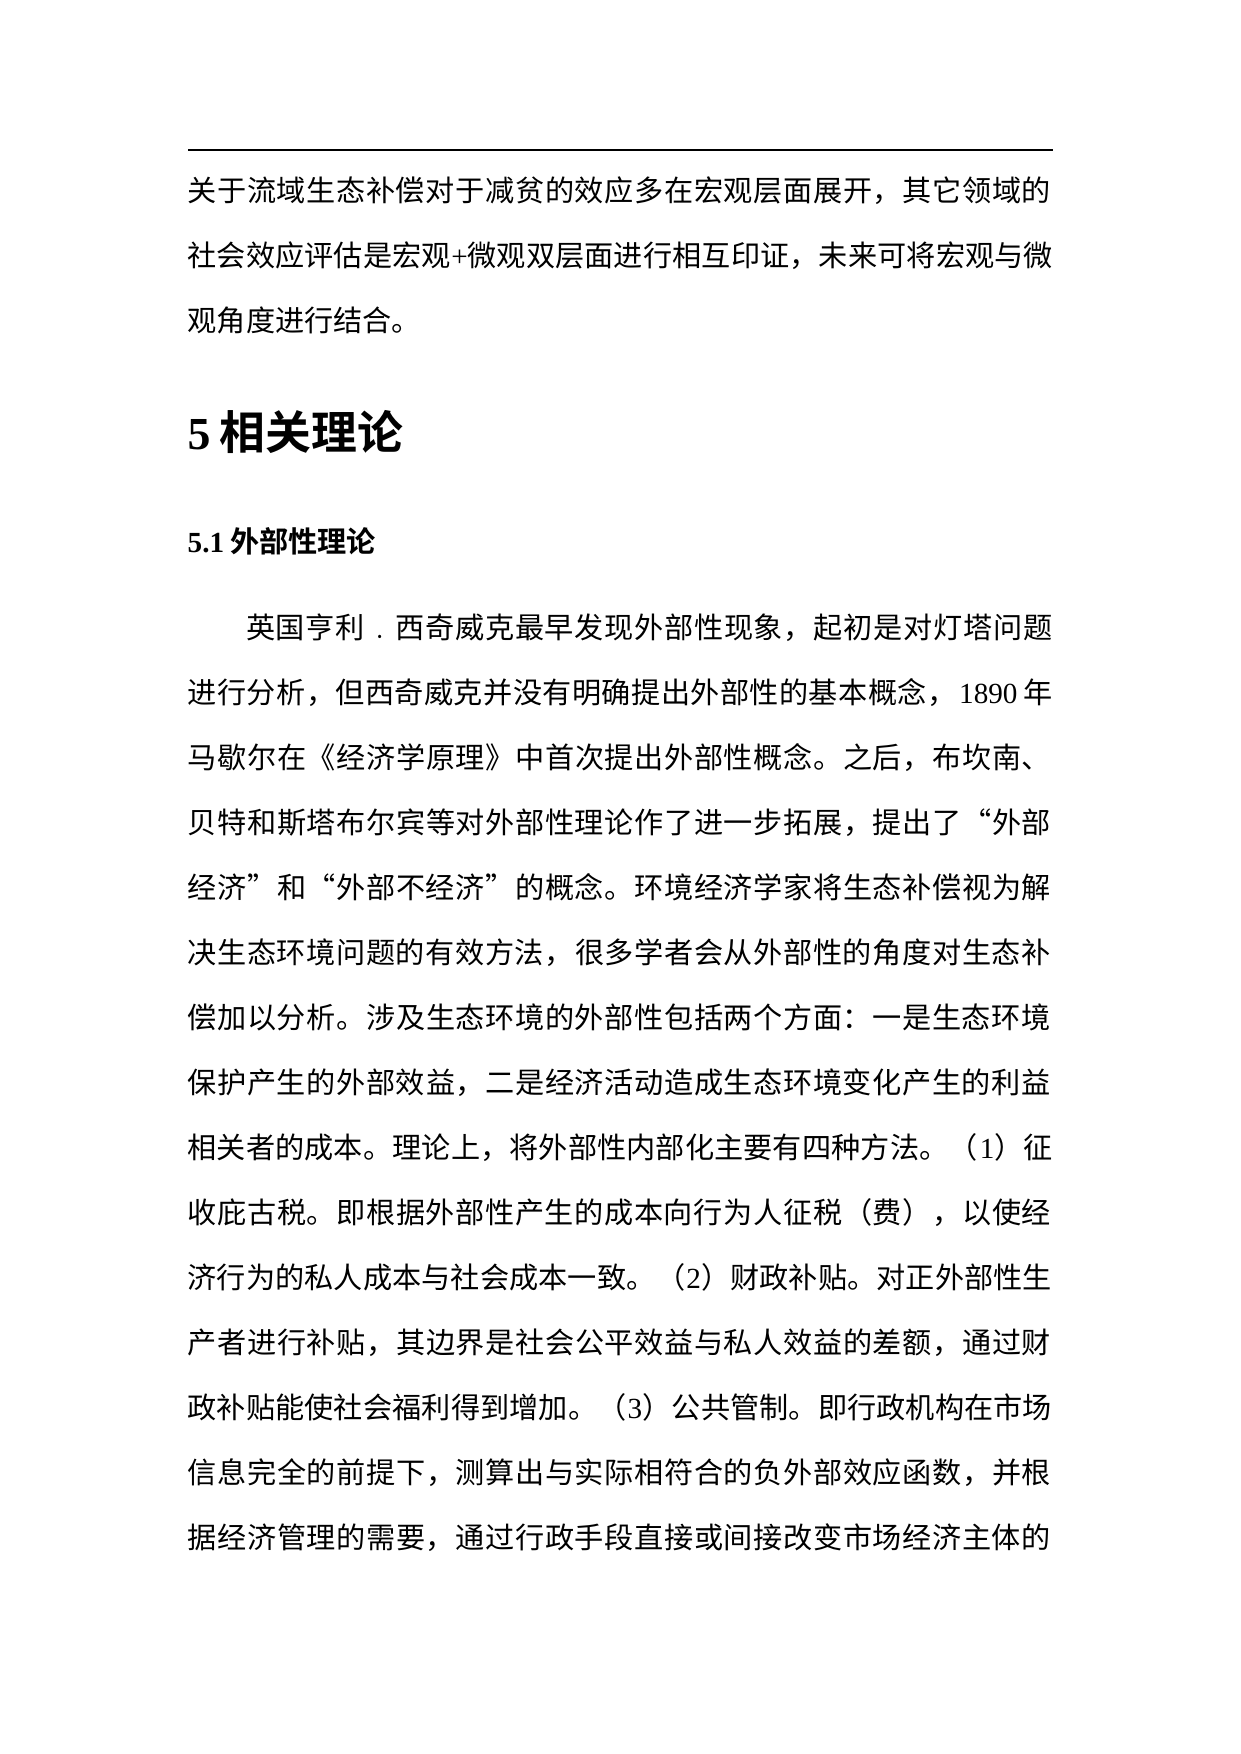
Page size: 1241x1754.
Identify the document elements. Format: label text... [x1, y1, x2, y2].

subtitle 5.1外部性理论 [187, 507, 1053, 572]
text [187, 593, 1053, 1568]
subtitle 5相关理论 [187, 381, 1053, 478]
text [187, 156, 1053, 351]
